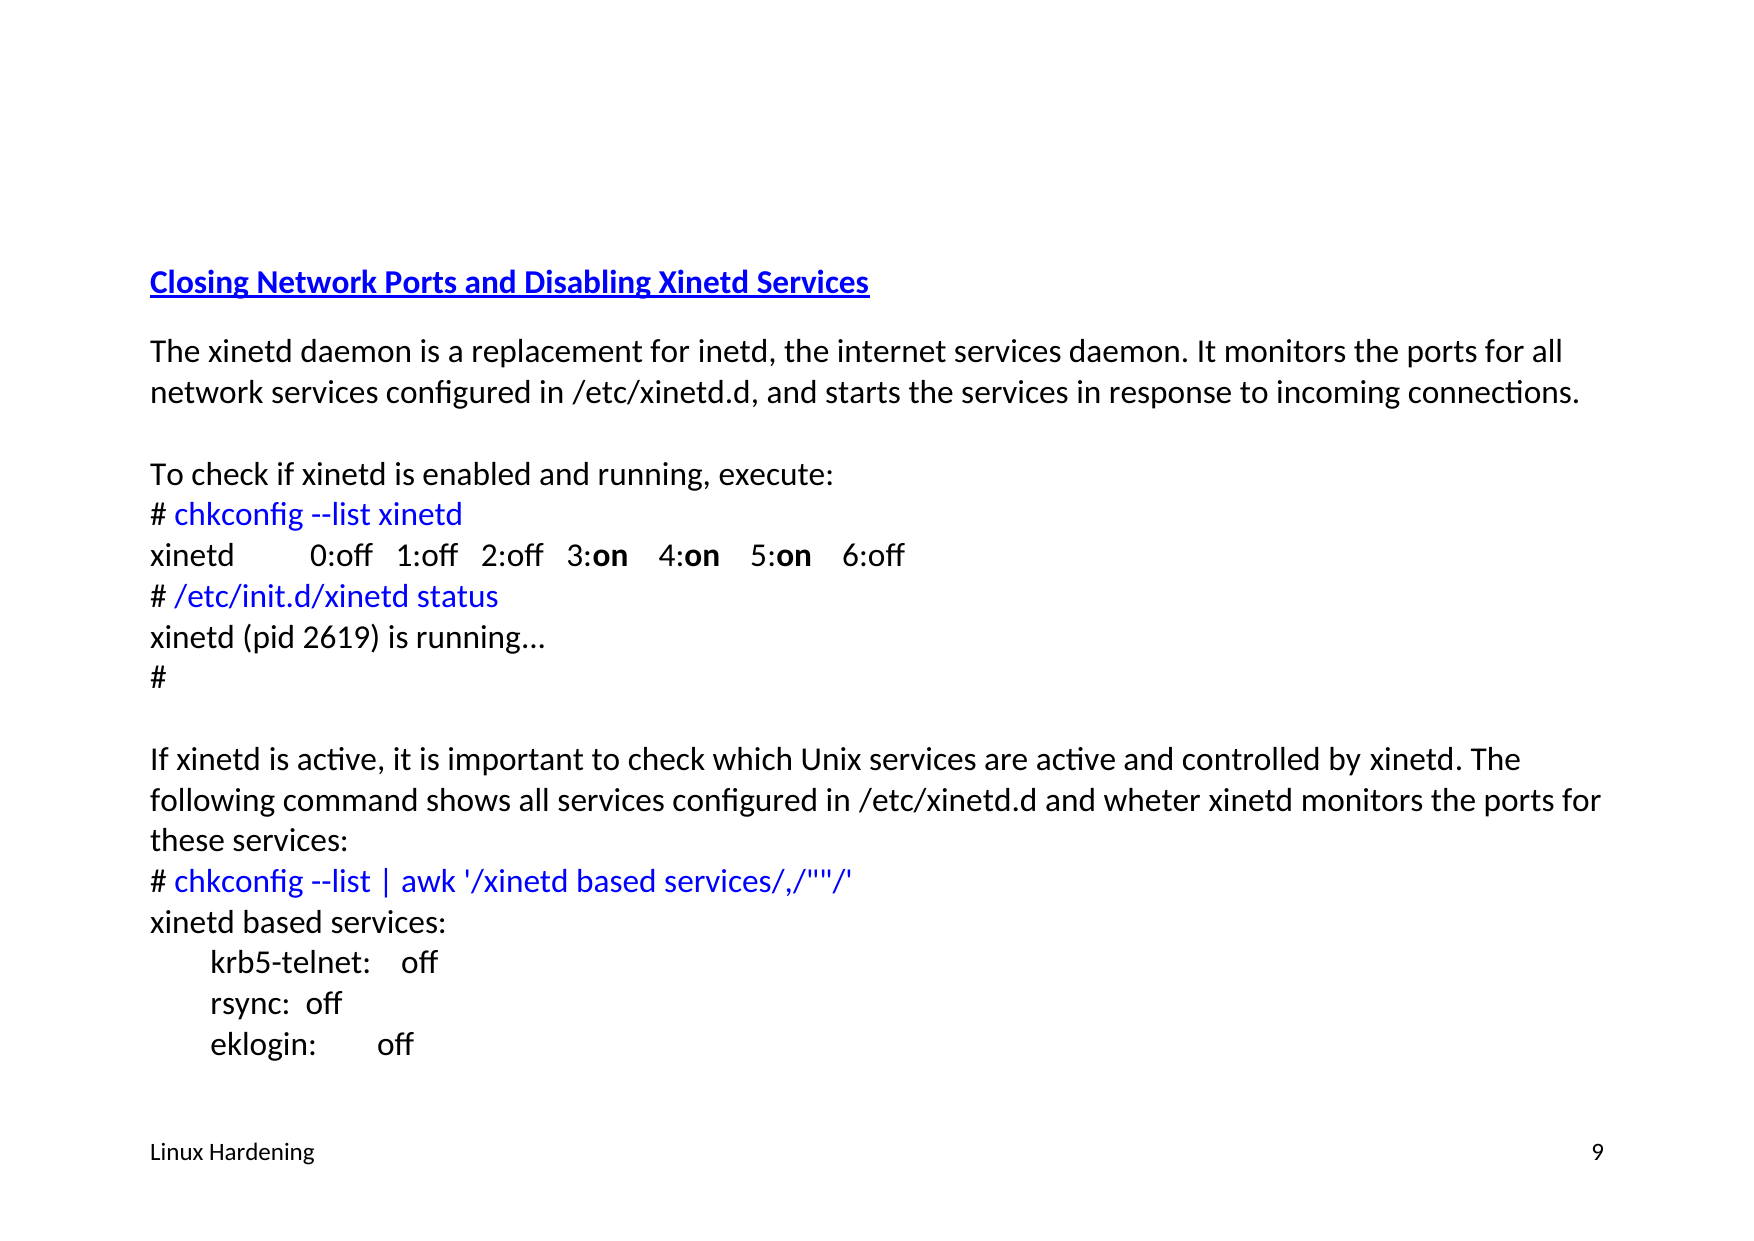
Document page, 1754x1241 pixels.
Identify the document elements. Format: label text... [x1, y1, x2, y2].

text Closing Network Ports and Disabling Xinetd Services [150, 261, 1604, 301]
text The xinetd daemon is a replacement for inetd, the internet services daemon. It monitors the ports for all network services configured in /etc/xinetd.d, and starts the services in response to incoming connections. To check if xinetd is enabled and running, execute: [150, 331, 1604, 493]
text # chkconfig --list | awk '/xinetd based services/,/""/' [150, 860, 1604, 901]
text If xinetd is active, it is important to check which Unix services are active and controlled by xinetd. The following command shows all services configured in /etc/xinetd.d and wheter xinetd monitors the ports for these services: [150, 738, 1604, 860]
text xinetd based services: [150, 901, 1604, 941]
text eklogin: off [150, 1023, 1604, 1064]
text rsync: off [150, 982, 1604, 1023]
text krb5-telnet: off [150, 941, 1604, 982]
text # chkconfig --list xinetd [150, 493, 1604, 534]
text # [150, 656, 1604, 697]
text xinetd 0:off 1:off 2:off 3:on 4:on 5:on 6:off [150, 534, 1604, 575]
text # /etc/init.d/xinetd status [150, 575, 1604, 616]
text xinetd (pid 2619) is running... [150, 616, 1604, 656]
